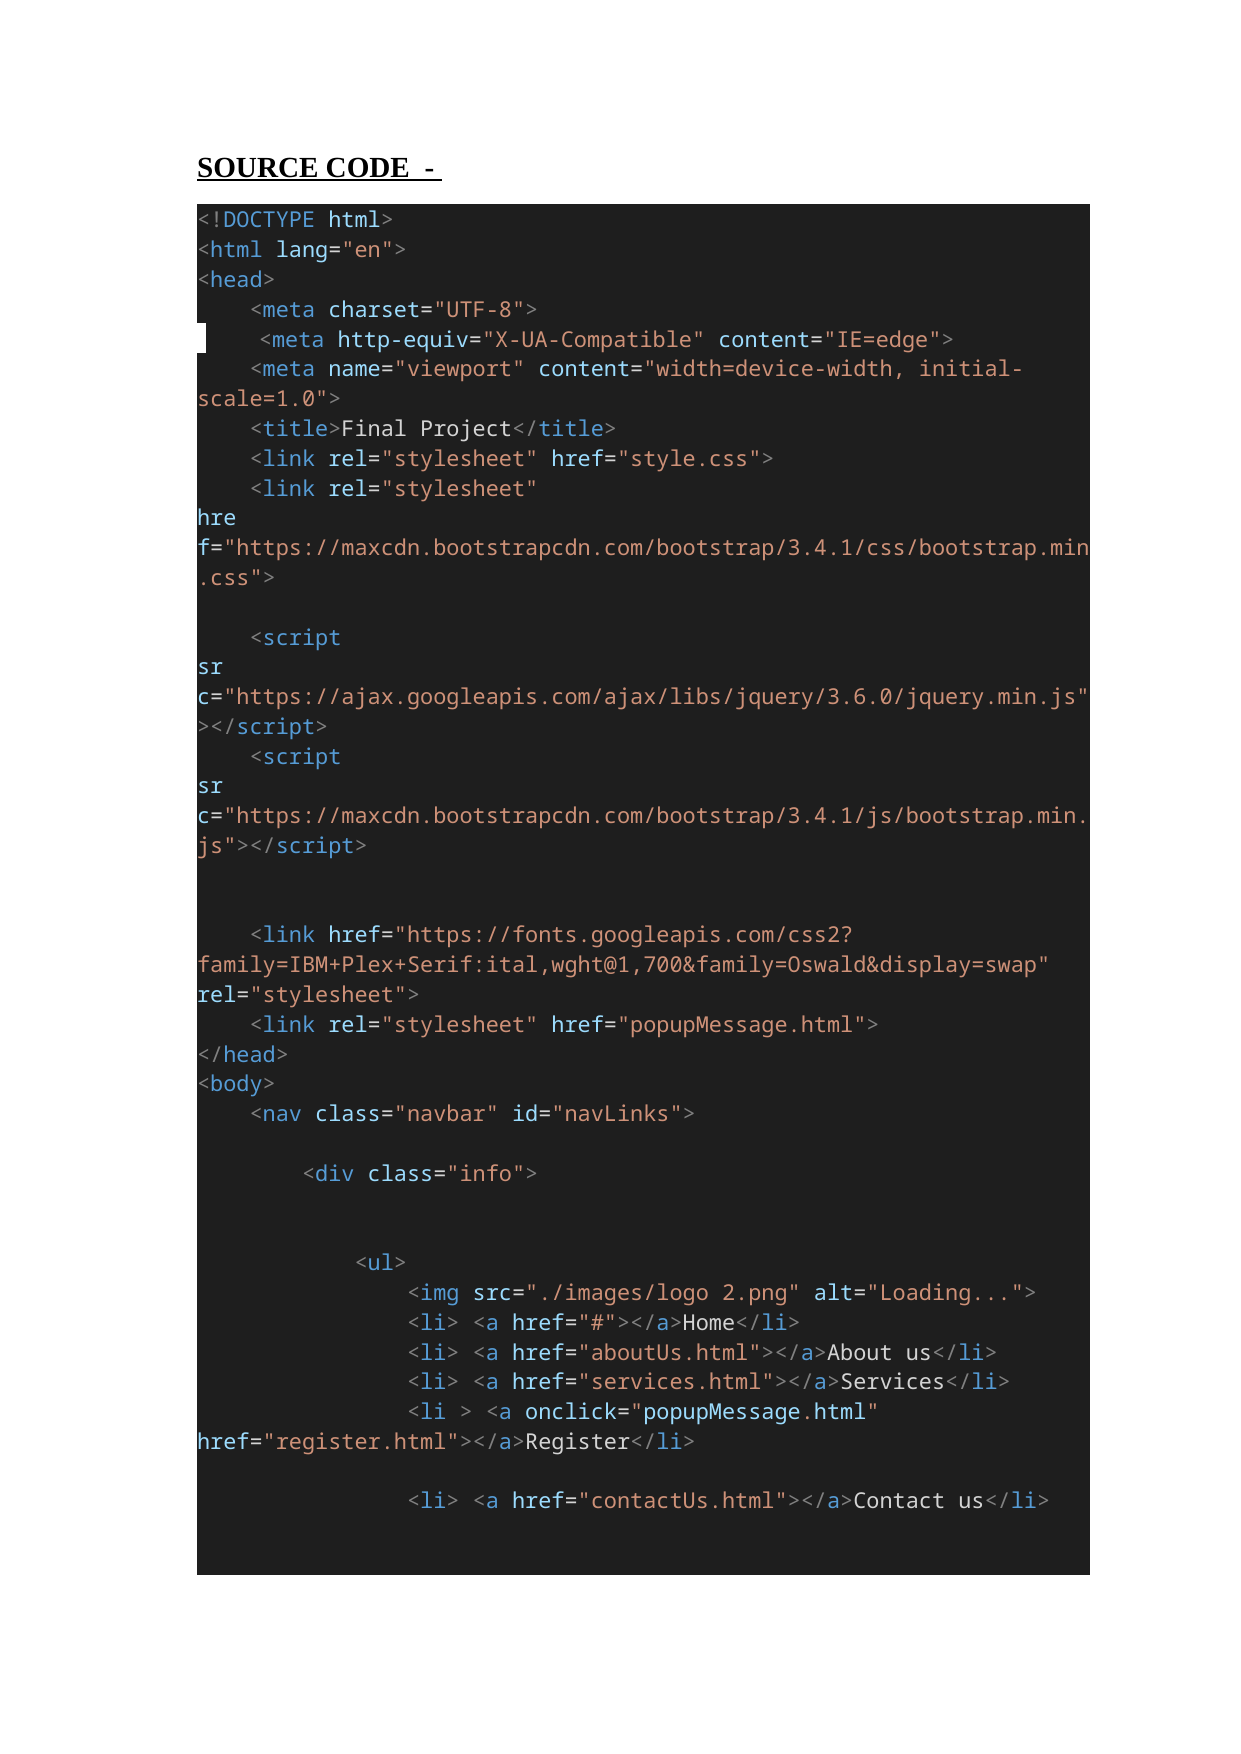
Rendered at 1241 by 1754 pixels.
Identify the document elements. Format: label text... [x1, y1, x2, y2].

text <script src="https://maxcdn.bootstrapcdn.com/bootstrap/3.4.1/js/bootstrap.min.js"></script> [197, 741, 1090, 860]
text <link rel="stylesheet" href="https://maxcdn.bootstrapcdn.com/bootstrap/3.4.1/css/bootstrap.min.css"> [197, 472, 1090, 592]
text SOURCE CODE - [197, 150, 1090, 183]
text <link rel="stylesheet" href="style.css"> [197, 443, 1090, 472]
text <!DOCTYPE html> [197, 204, 1090, 234]
text <li> <a href="contactUs.html"></a>Contact us</li> [197, 1485, 1090, 1515]
text <script src="https://ajax.googleapis.com/ajax/libs/jquery/3.6.0/jquery.min.js"></script> [197, 621, 1090, 741]
text <nav class="navbar" id="navLinks"> [197, 1098, 1090, 1128]
text <li > <a onclick="popupMessage.html" href="register.html"></a>Register</li> [197, 1396, 1090, 1456]
text <div class="info"> [197, 1158, 1090, 1187]
text <meta charset="UTF-8"> [197, 294, 1090, 323]
text <li> <a href="aboutUs.html"></a>About us</li> [197, 1336, 1090, 1366]
text <body> [197, 1068, 1090, 1098]
text <link rel="stylesheet" href="popupMessage.html"> [197, 1009, 1090, 1038]
text <li> <a href="#"></a>Home</li> [197, 1307, 1090, 1336]
text <meta name="viewport" content="width=device-width, initial-scale=1.0"> [197, 353, 1090, 413]
text </head> [197, 1038, 1090, 1068]
text <head> [197, 264, 1090, 294]
text <link href="https://fonts.googleapis.com/css2?family=IBM+Plex+Serif:ital,wght@1,700&family=Oswald&display=swap" rel="stylesheet"> [197, 919, 1090, 1009]
text <meta http-equiv="X-UA-Compatible" content="IE=edge"> [206, 323, 1090, 353]
text <html lang="en"> [197, 234, 1090, 264]
text <title>Final Project</title> [197, 413, 1090, 443]
text <li> <a href="services.html"></a>Services</li> [197, 1366, 1090, 1396]
text <ul> [197, 1247, 1090, 1277]
text <img src="./images/logo 2.png" alt="Loading..."> [197, 1277, 1090, 1307]
